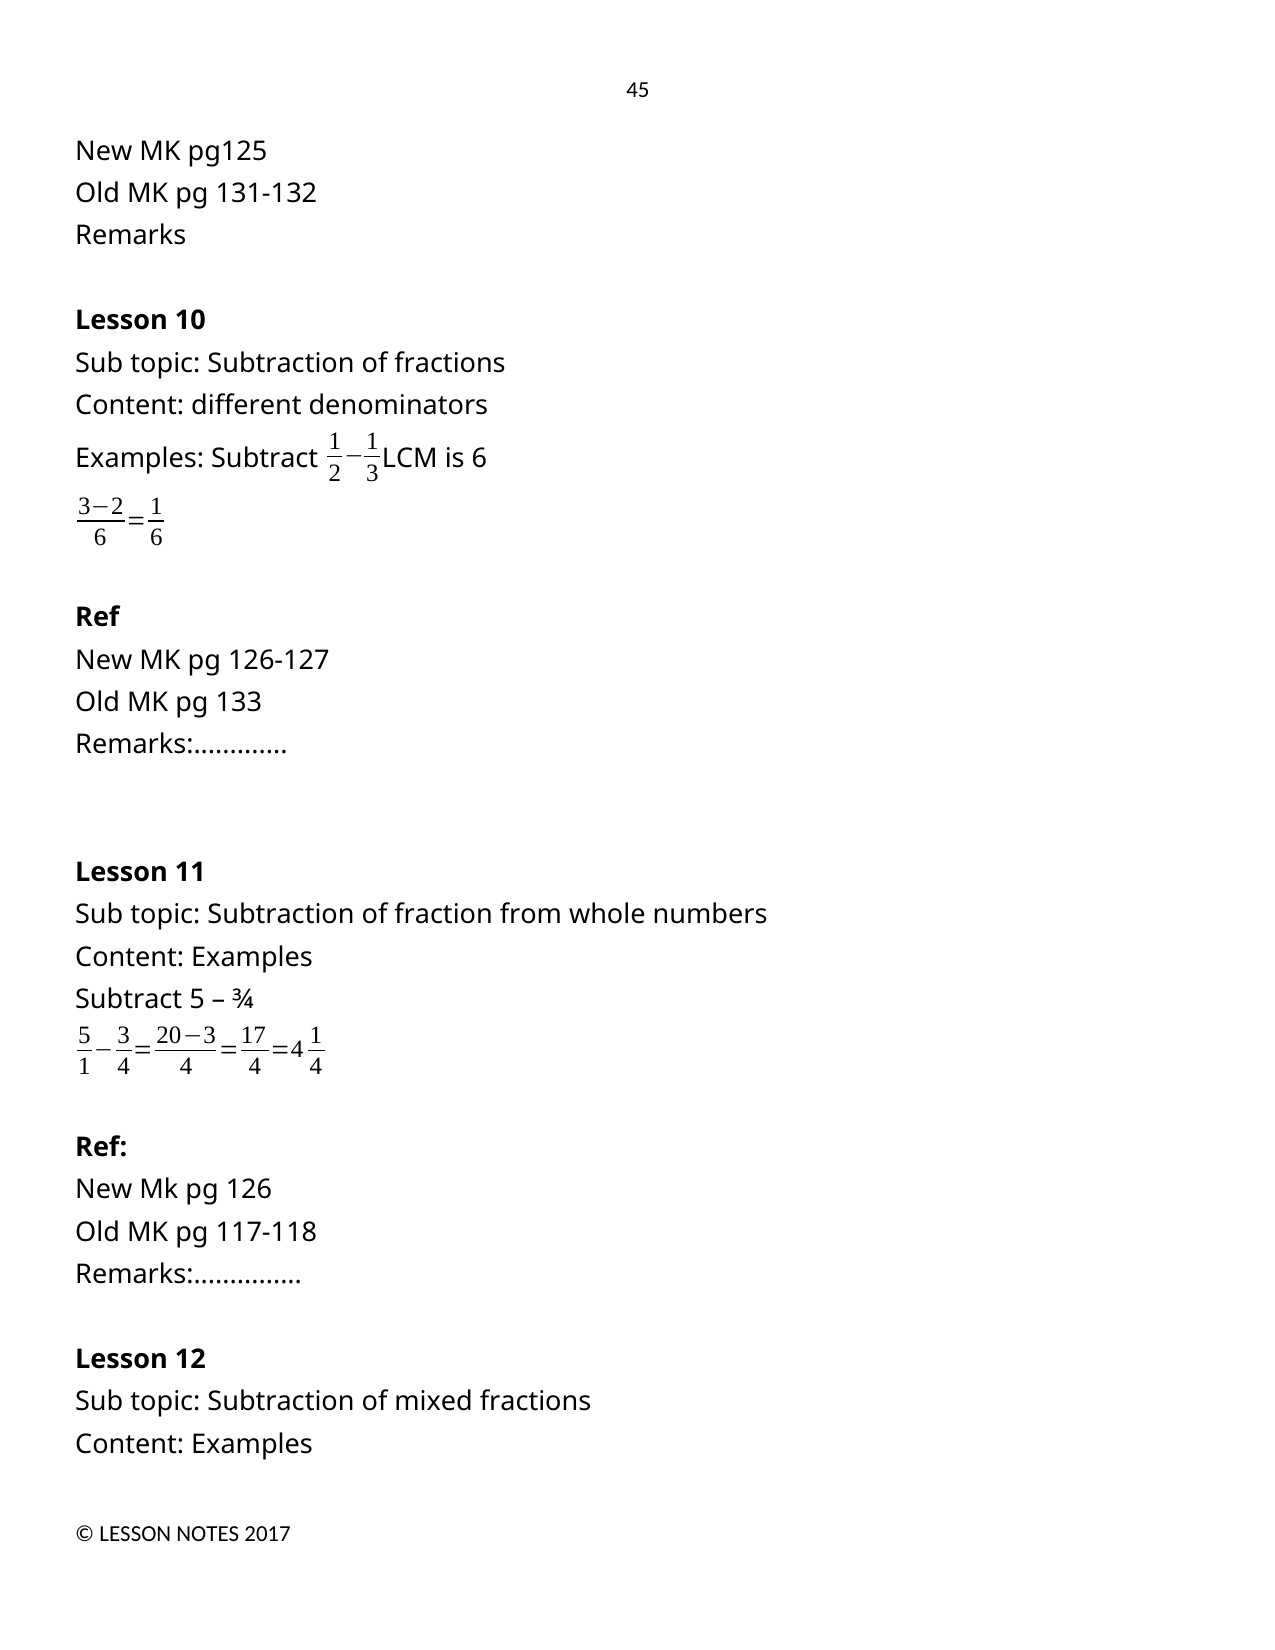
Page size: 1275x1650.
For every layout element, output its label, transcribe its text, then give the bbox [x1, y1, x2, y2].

text Lesson 11 [75, 852, 1200, 889]
text Remarks:............. [75, 725, 1200, 762]
text Lesson 12 [75, 1339, 1200, 1376]
text Ref: [75, 1127, 1200, 1164]
text New MK pg 126-127 [75, 640, 1200, 677]
text Lesson 10 [75, 301, 1200, 337]
text New Mk pg 126 [75, 1170, 1200, 1207]
text Old MK pg 133 [75, 683, 1200, 719]
text Remarks:............... [75, 1254, 1200, 1291]
text Ref [75, 598, 1200, 635]
text Content: different denominators [75, 385, 1200, 422]
text Content: Examples [75, 937, 1200, 974]
text Old MK pg 131-132 [75, 173, 1200, 210]
text Sub topic: Subtraction of fraction from whole numbers [75, 894, 1200, 931]
text Old MK pg 117-118 [75, 1212, 1200, 1249]
text Content: Examples [75, 1424, 1200, 1461]
text Subtract 5 – ¾ [75, 979, 1200, 1016]
text New MK pg125 [75, 131, 1200, 168]
text Examples: Subtract LCM is 6 [75, 428, 1200, 487]
text Sub topic: Subtraction of mixed fractions [75, 1382, 1200, 1418]
text Sub topic: Subtraction of fractions [75, 343, 1200, 380]
text Remarks [75, 216, 1200, 253]
